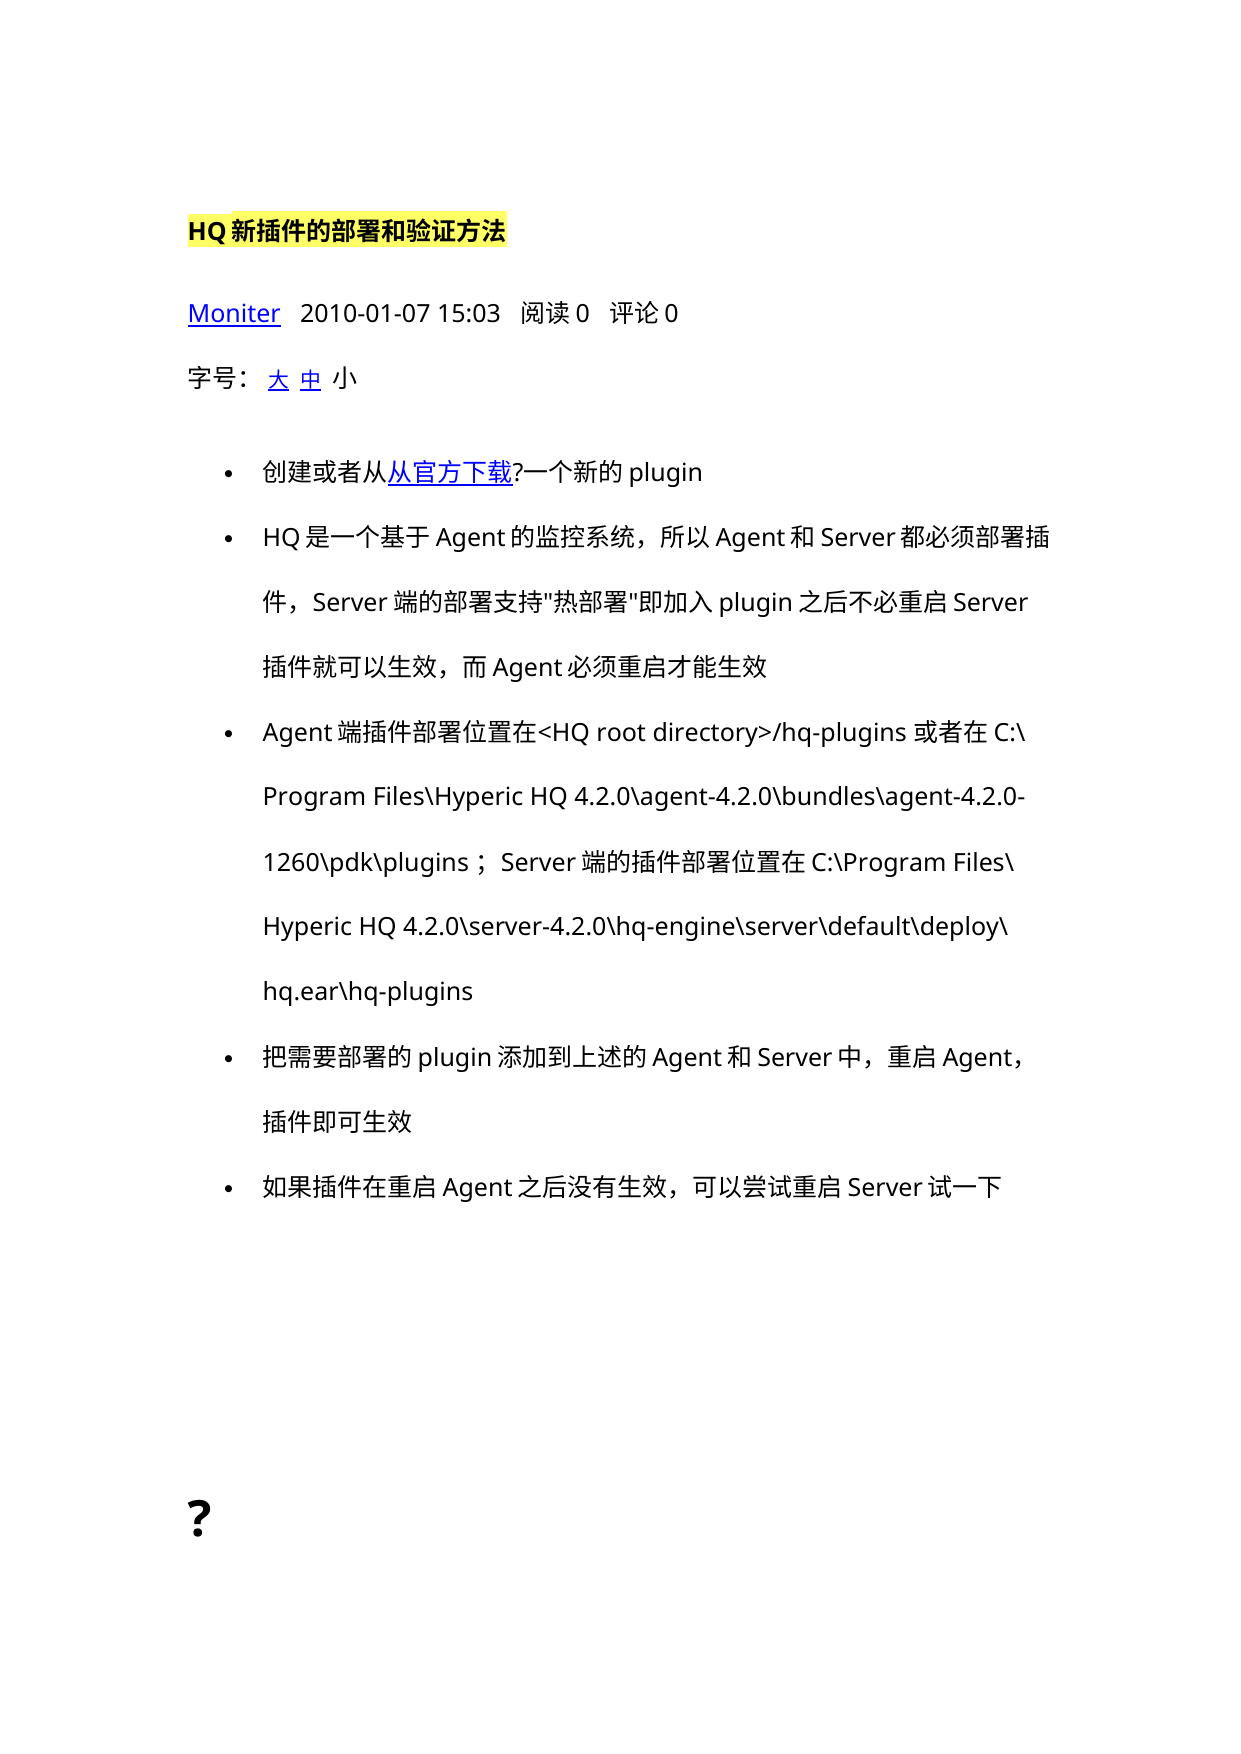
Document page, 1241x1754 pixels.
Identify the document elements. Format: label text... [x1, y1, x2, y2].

list 如果插件在重启Agent之后没有生效，可以尝试重启Server试一下 [225, 1153, 1053, 1251]
text 字号： 大大 中中 小小 [187, 344, 1053, 409]
text HQ新插件的部署和验证方法 [187, 197, 1053, 262]
text ? [187, 1468, 1053, 1566]
list 把需要部署的plugin添加到上述的Agent和Server中，重启Agent，插件即可生效 [225, 1023, 1053, 1153]
text Moniter 2010-01-07 15:03 阅读0 评论0 [187, 279, 1053, 344]
list 创建或者从从官方下载?一个新的plugin [225, 438, 1053, 503]
list Agent端插件部署位置在<HQ root directory>/hq-plugins 或者在C:\Program Files\Hyperic HQ 4.2.0\agent-4.2.0\bundles\agent-4.2.0-1260\pdk\plugins ；Server端的插件部署位置在C:\Program Files\Hyperic HQ 4.2.0\server-4.2.0\hq-engine\server\default\deploy\hq.ear\hq-plugins [225, 698, 1053, 1023]
list HQ是一个基于Agent的监控系统，所以Agent和Server都必须部署插件，Server端的部署支持"热部署"即加入plugin之后不必重启Server插件就可以生效，而Agent必须重启才能生效 [225, 503, 1053, 698]
